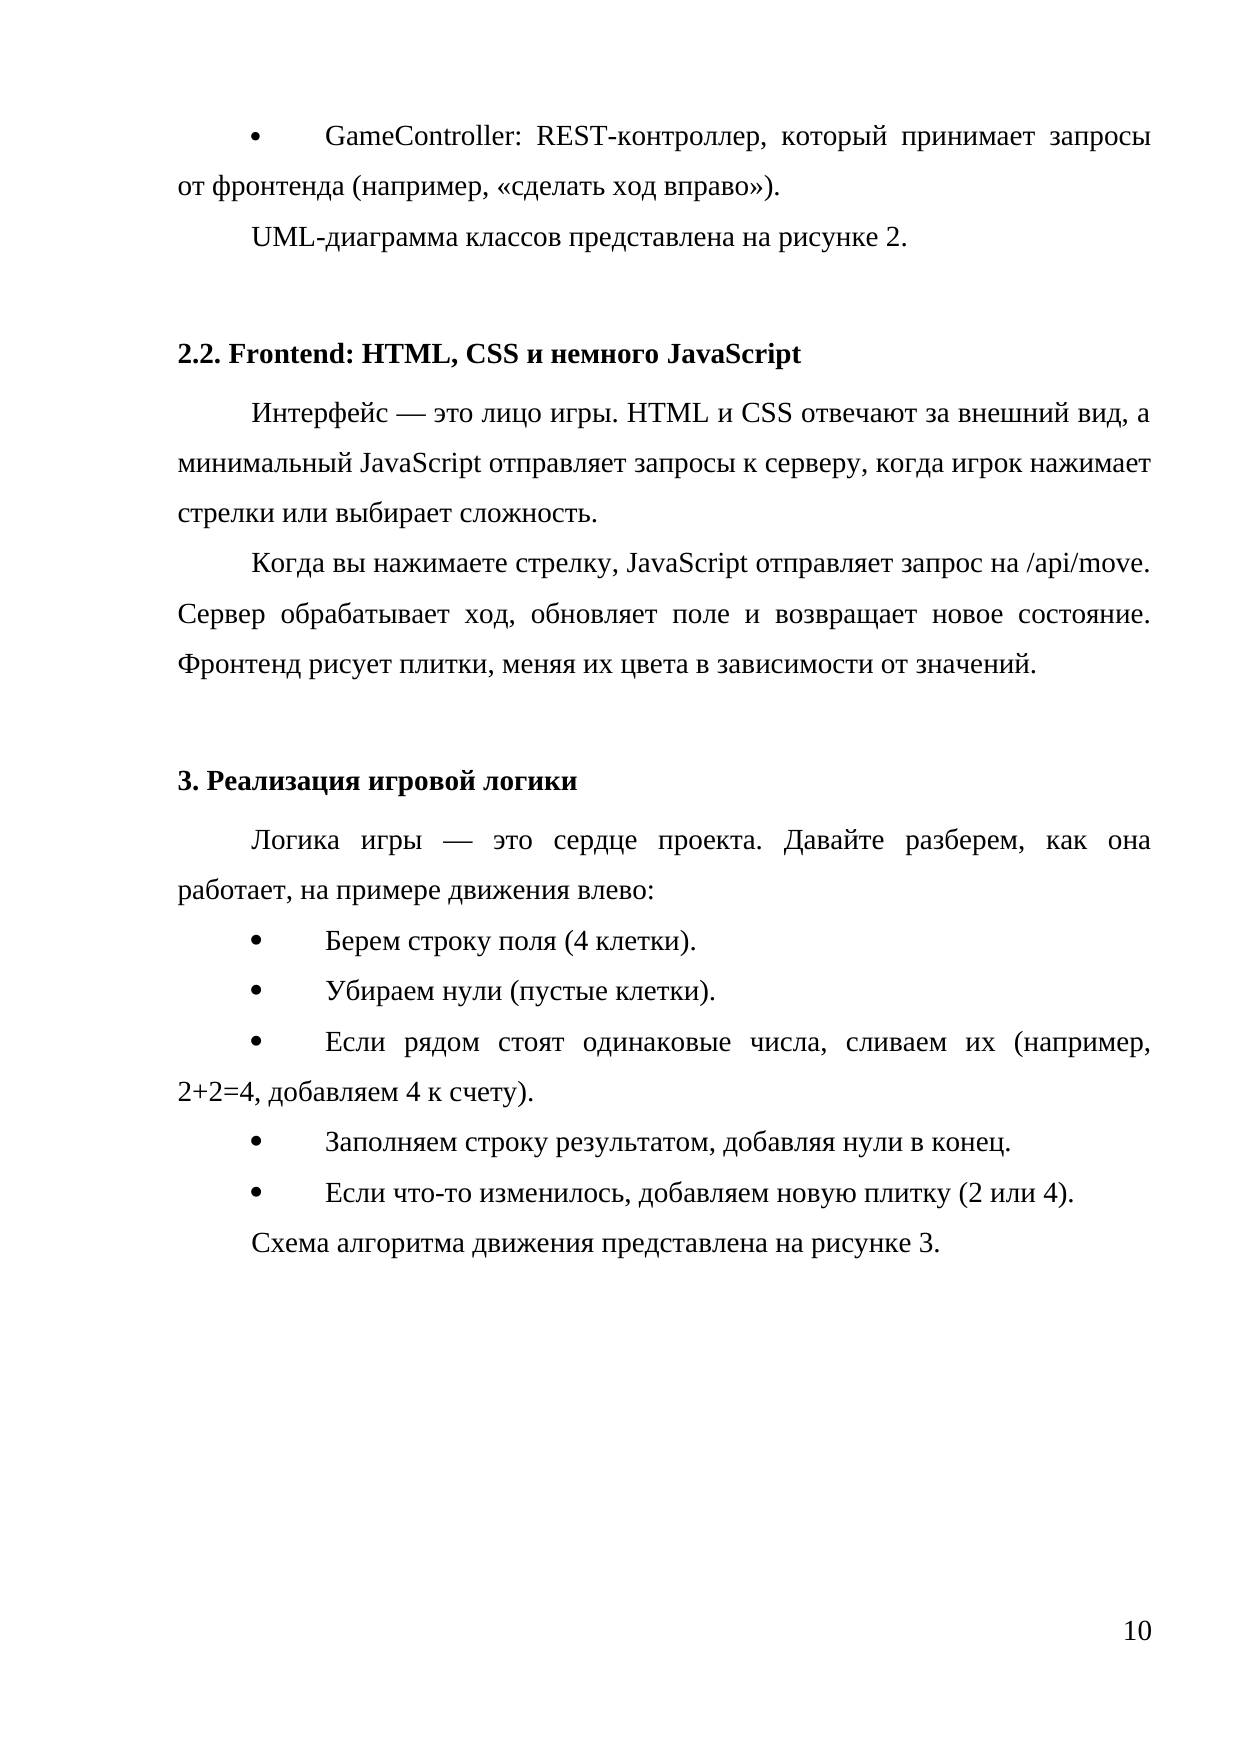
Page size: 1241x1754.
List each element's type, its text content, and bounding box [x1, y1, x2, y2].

subtitle 2.2. Frontend: HTML, CSS и немного JavaScript [177, 336, 1152, 369]
list GameController: REST-контроллер, который принимает запросы от фронтенда (например, «сделать ход вправо»). [177, 118, 1152, 202]
list Если что-то изменилось, добавляем новую плитку (2 или 4). [177, 1175, 1152, 1208]
list Убираем нули (пустые клетки). [177, 973, 1152, 1007]
text UML-диаграмма классов представлена на рисунке 2. [177, 219, 1152, 252]
list Берем строку поля (4 клетки). [177, 923, 1152, 956]
subtitle 3. Реализация игровой логики [177, 763, 1152, 797]
text Интерфейс — это лицо игры. HTML и CSS отвечают за внешний вид, а минимальный JavaScript отправляет запросы к серверу, когда игрок нажимает стрелки или выбирает сложность. [177, 395, 1152, 529]
list Заполняем строку результатом, добавляя нули в конец. [177, 1124, 1152, 1158]
text Когда вы нажимаете стрелку, JavaScript отправляет запрос на /api/move. Сервер обрабатывает ход, обновляет поле и возвращает новое состояние. Фронтенд рисует плитки, меняя их цвета в зависимости от значений. [177, 546, 1152, 680]
text Схема алгоритма движения представлена на рисунке 3. [177, 1225, 1152, 1259]
text Логика игры — это сердце проекта. Давайте разберем, как она работает, на примере движения влево: [177, 822, 1152, 906]
list Если рядом стоят одинаковые числа, сливаем их (например, 2+2=4, добавляем 4 к счету). [177, 1024, 1152, 1108]
